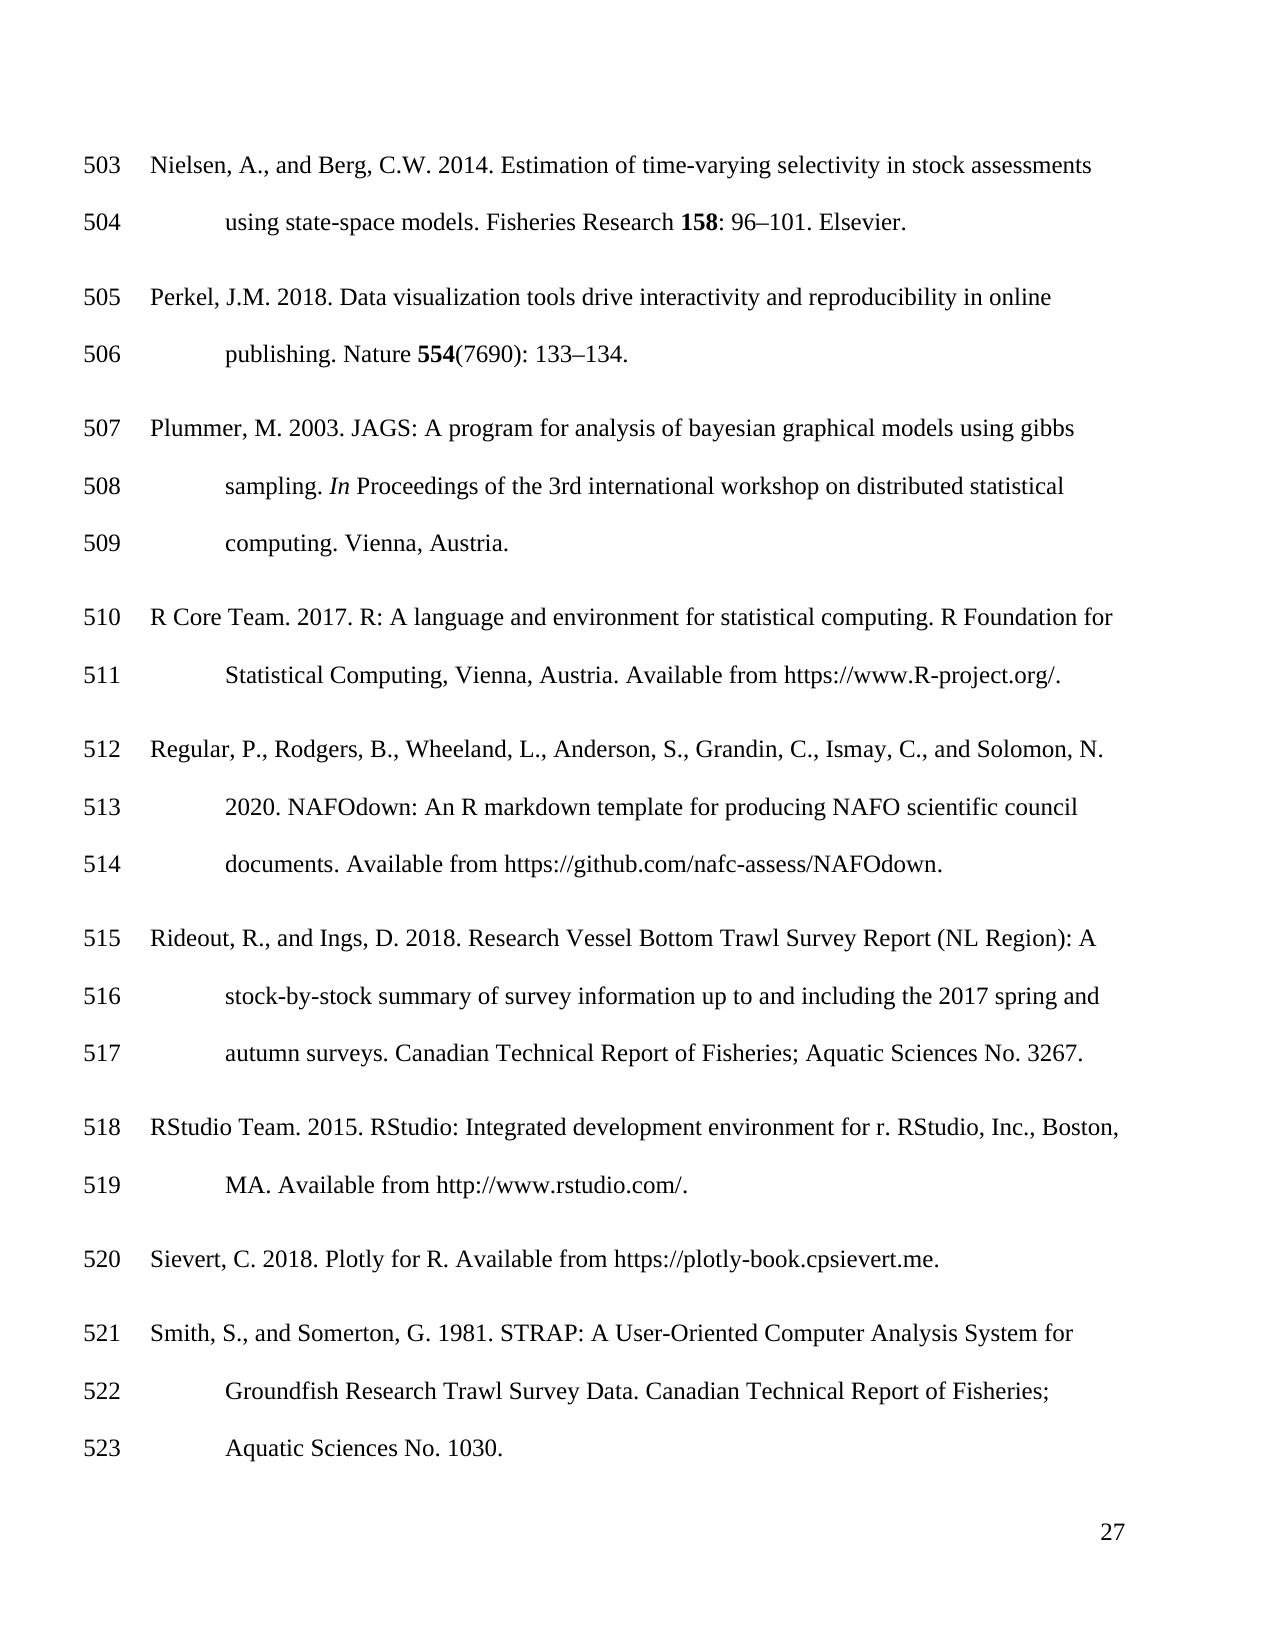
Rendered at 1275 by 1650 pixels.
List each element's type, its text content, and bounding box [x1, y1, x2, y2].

text Sievert, C. 2018. Plotly for R. Available from https://plotly-book.cpsievert.me. [150, 1244, 1125, 1273]
text Regular, P., Rodgers, B., Wheeland, L., Anderson, S., Grandin, C., Ismay, C., and Solomon, N. 2020. NAFOdown: An R markdown template for producing NAFO scientific council documents. Available from https://github.com/nafc-assess/NAFOdown. [150, 734, 1125, 878]
text Nielsen, A., and Berg, C.W. 2014. Estimation of time-varying selectivity in stock assessments using state-space models. Fisheries Research 158: 96–101. Elsevier. [150, 150, 1125, 236]
text Plummer, M. 2003. JAGS: A program for analysis of bayesian graphical models using gibbs sampling. In Proceedings of the 3rd international workshop on distributed statistical computing. Vienna, Austria. [150, 413, 1125, 557]
text Perkel, J.M. 2018. Data visualization tools drive interactivity and reproducibility in online publishing. Nature 554(7690): 133–134. [150, 282, 1125, 368]
text R Core Team. 2017. R: A language and environment for statistical computing. R Foundation for Statistical Computing, Vienna, Austria. Available from https://www.R-project.org/. [150, 602, 1125, 689]
text RStudio Team. 2015. RStudio: Integrated development environment for r. RStudio, Inc., Boston, MA. Available from http://www.rstudio.com/. [150, 1112, 1125, 1199]
text Rideout, R., and Ings, D. 2018. Research Vessel Bottom Trawl Survey Report (NL Region): A stock-by-stock summary of survey information up to and including the 2017 spring and autumn surveys. Canadian Technical Report of Fisheries; Aquatic Sciences No. 3267. [150, 923, 1125, 1067]
text Smith, S., and Somerton, G. 1981. STRAP: A User-Oriented Computer Analysis System for Groundfish Research Trawl Survey Data. Canadian Technical Report of Fisheries; Aquatic Sciences No. 1030. [150, 1318, 1125, 1462]
